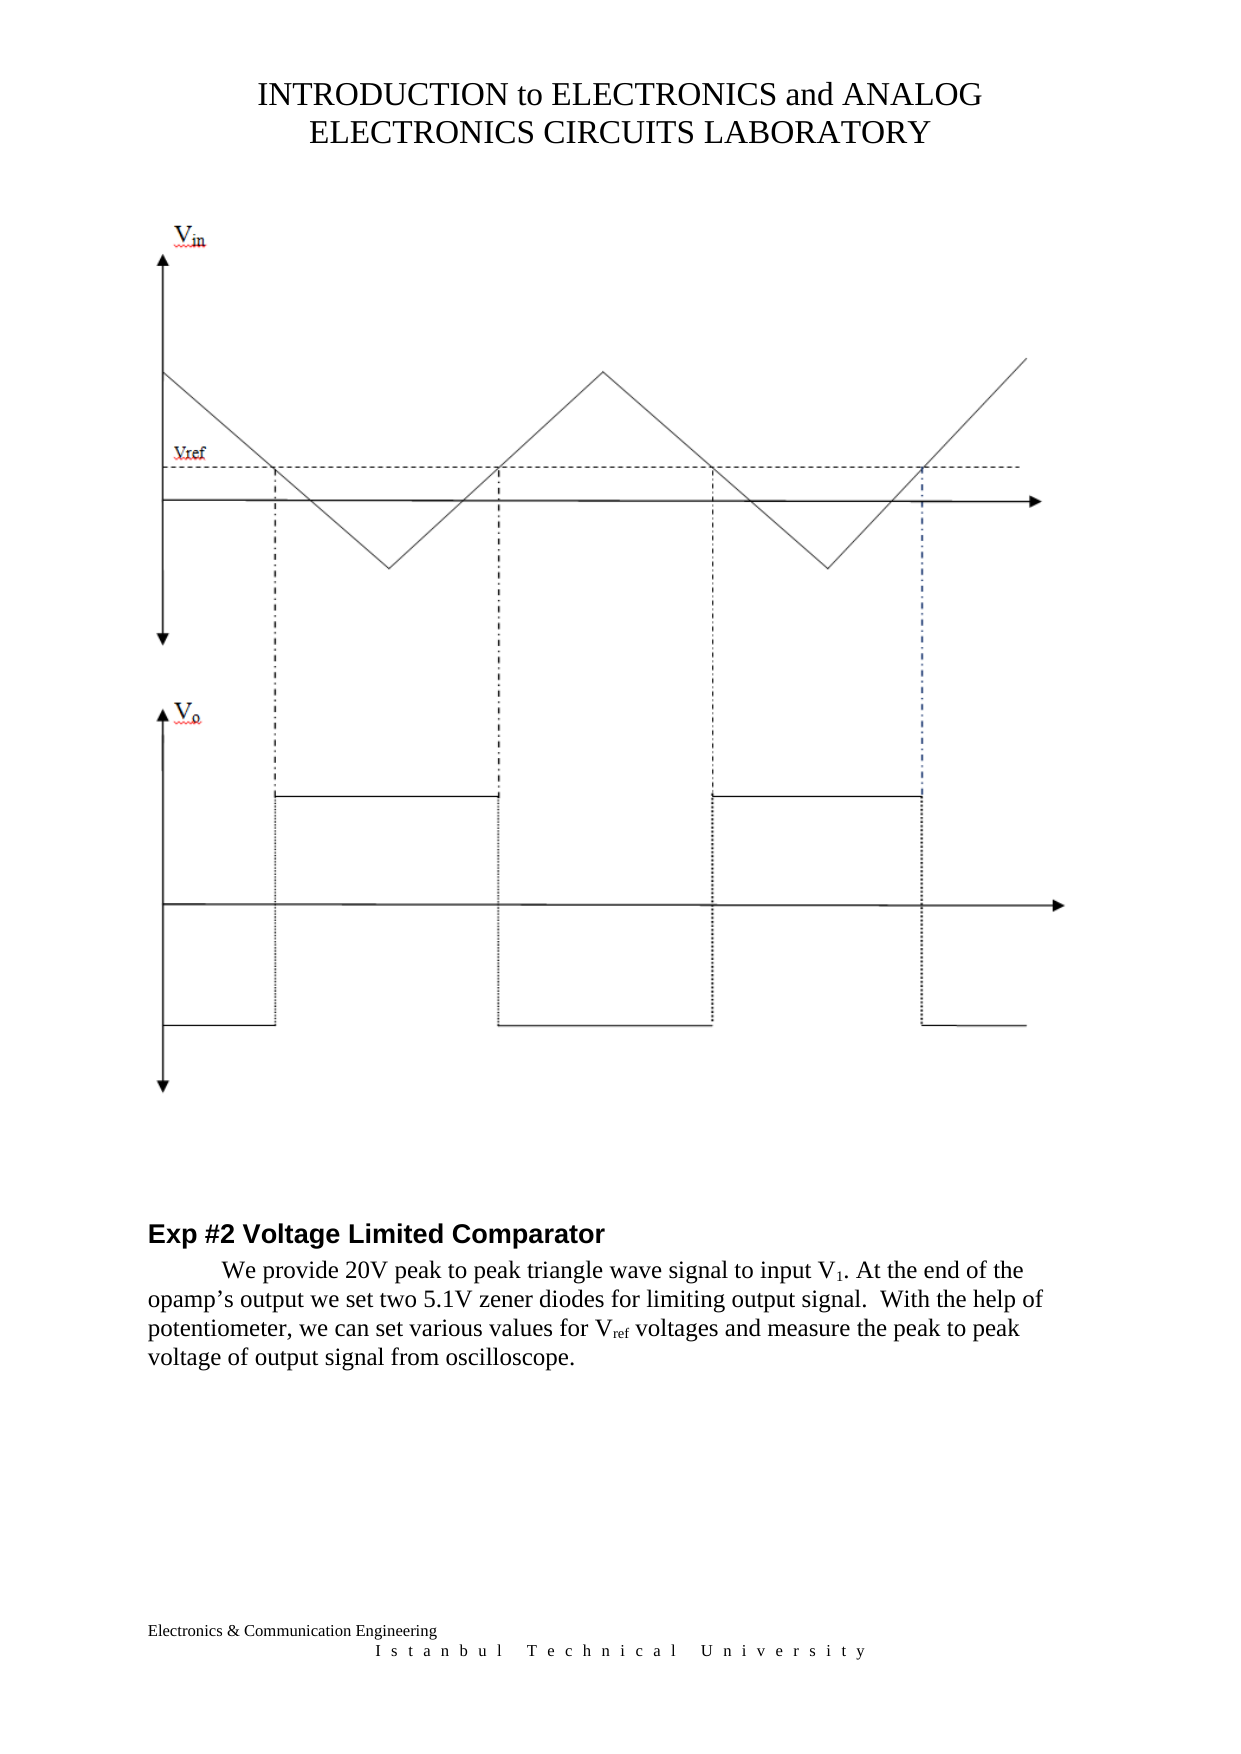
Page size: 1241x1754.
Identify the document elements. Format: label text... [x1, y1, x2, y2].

text We provide 20V peak to peak triangle wave signal to input V1. At the end of the opamp’s output we set two 5.1V zener diodes for limiting output signal. With the help of potentiometer, we can set various values for Vref voltages and measure the peak to peak voltage of output signal from oscilloscope. [148, 1255, 1092, 1370]
picture [147, 208, 1093, 1104]
subtitle Exp #2 Voltage Limited Comparator [148, 1218, 1092, 1249]
